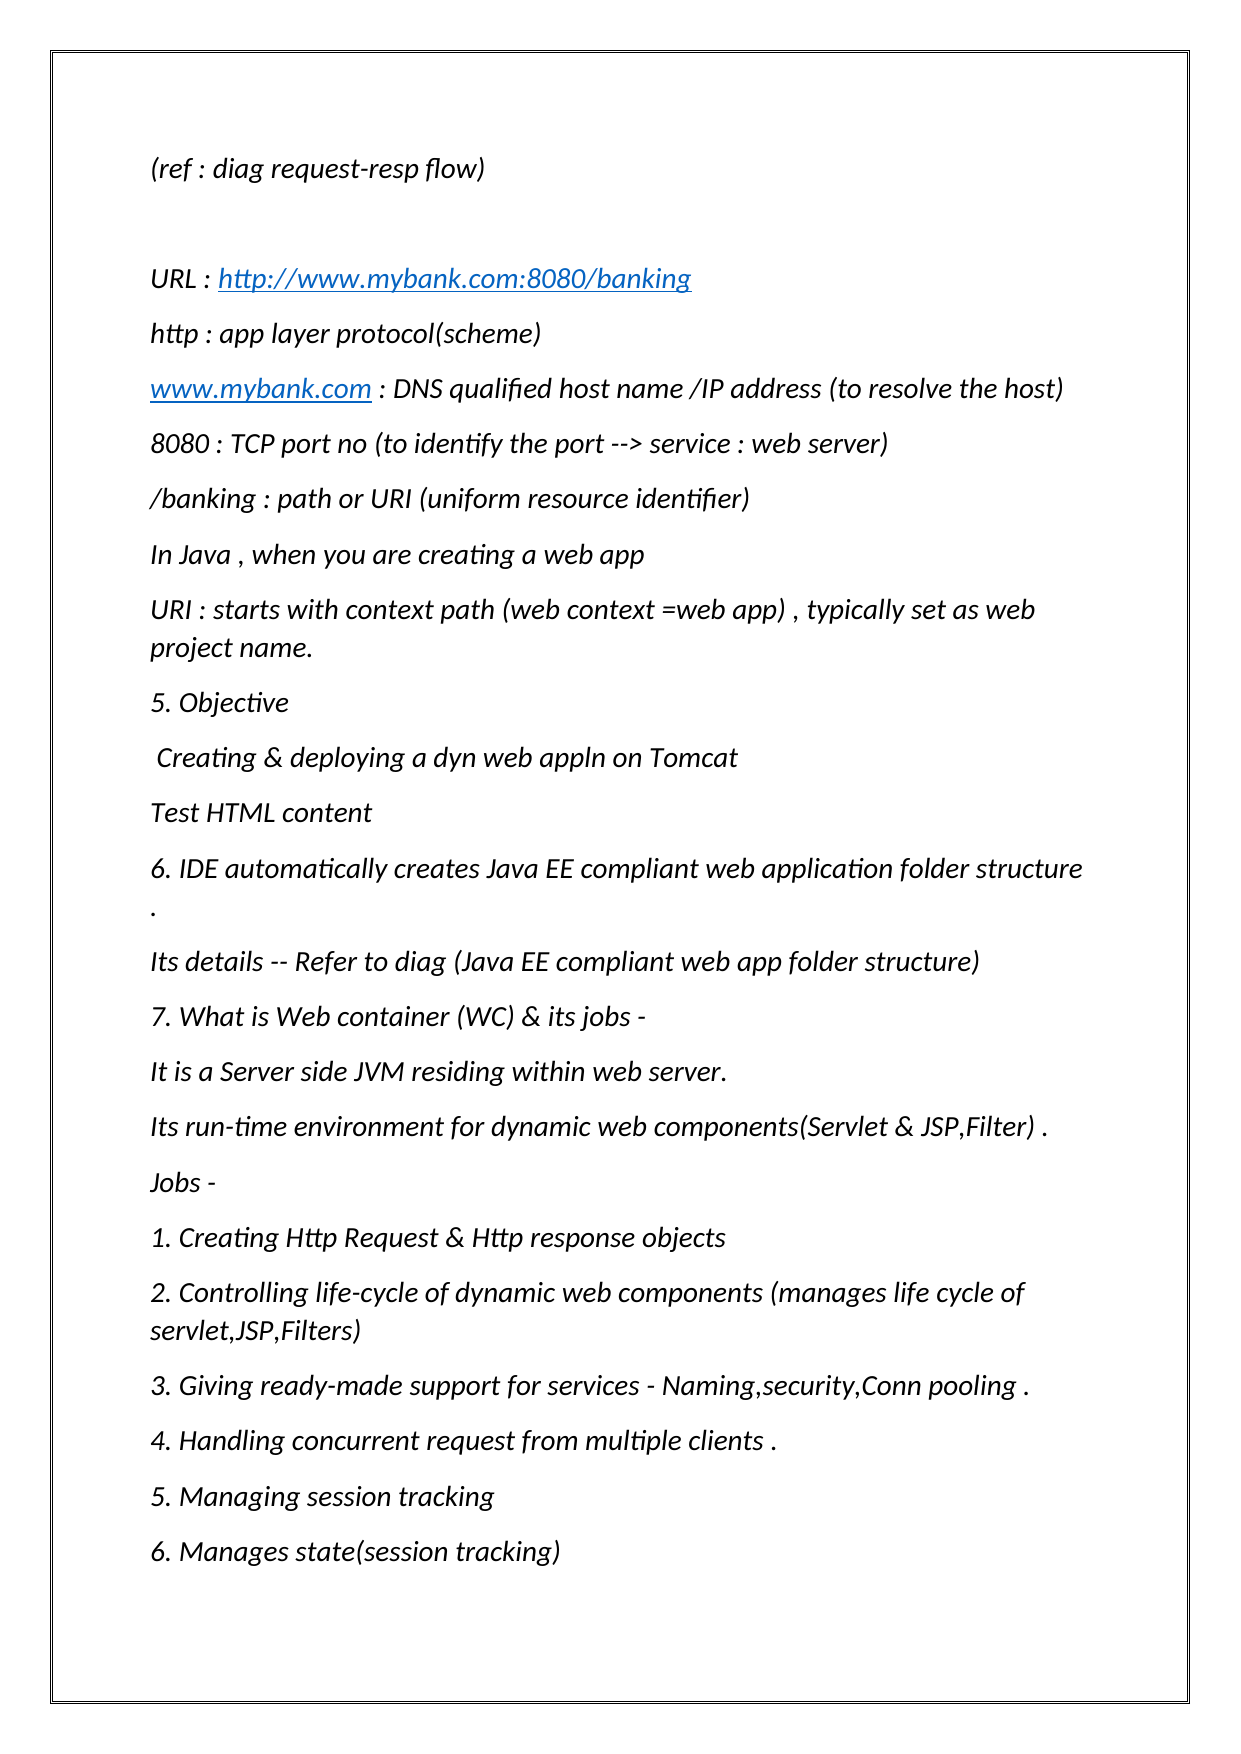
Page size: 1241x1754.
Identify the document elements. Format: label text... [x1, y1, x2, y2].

text www.mybank.com : DNS qualified host name /IP address (to resolve the host) [150, 370, 1090, 406]
text 2. Controlling life-cycle of dynamic web components (manages life cycle of servlet,JSP,Filters) [150, 1274, 1090, 1348]
text 5. Managing session tracking [150, 1478, 1090, 1513]
text 8080 : TCP port no (to identify the port --> service : web server) [150, 426, 1090, 461]
text 1. Creating Http Request & Http response objects [150, 1219, 1090, 1254]
text (ref : diag request-resp flow) [150, 150, 1090, 186]
text Creating & deploying a dyn web appln on Tomcat [150, 739, 1090, 775]
text Its details -- Refer to diag (Java EE compliant web app folder structure) [150, 943, 1090, 979]
text In Java , when you are creating a web app [150, 536, 1090, 571]
text 5. Objective [150, 684, 1090, 720]
text 4. Handling concurrent request from multiple clients . [150, 1422, 1090, 1458]
text 6. Manages state(session tracking) [150, 1533, 1090, 1568]
text 3. Giving ready-made support for services - Naming,security,Conn pooling . [150, 1367, 1090, 1403]
text Its run-time environment for dynamic web components(Servlet & JSP,Filter) . [150, 1108, 1090, 1144]
text http : app layer protocol(scheme) [150, 315, 1090, 351]
text Jobs - [150, 1164, 1090, 1199]
text URL : http://www.mybank.com:8080/banking [150, 260, 1090, 296]
text URI : starts with context path (web context =web app) , typically set as web project name. [150, 591, 1090, 665]
text 7. What is Web container (WC) & its jobs - [150, 998, 1090, 1034]
text 6. IDE automatically creates Java EE compliant web application folder structure . [150, 850, 1090, 924]
text /banking : path or URI (uniform resource identifier) [150, 481, 1090, 516]
text Test HTML content [150, 794, 1090, 830]
text It is a Server side JVM residing within web server. [150, 1053, 1090, 1089]
